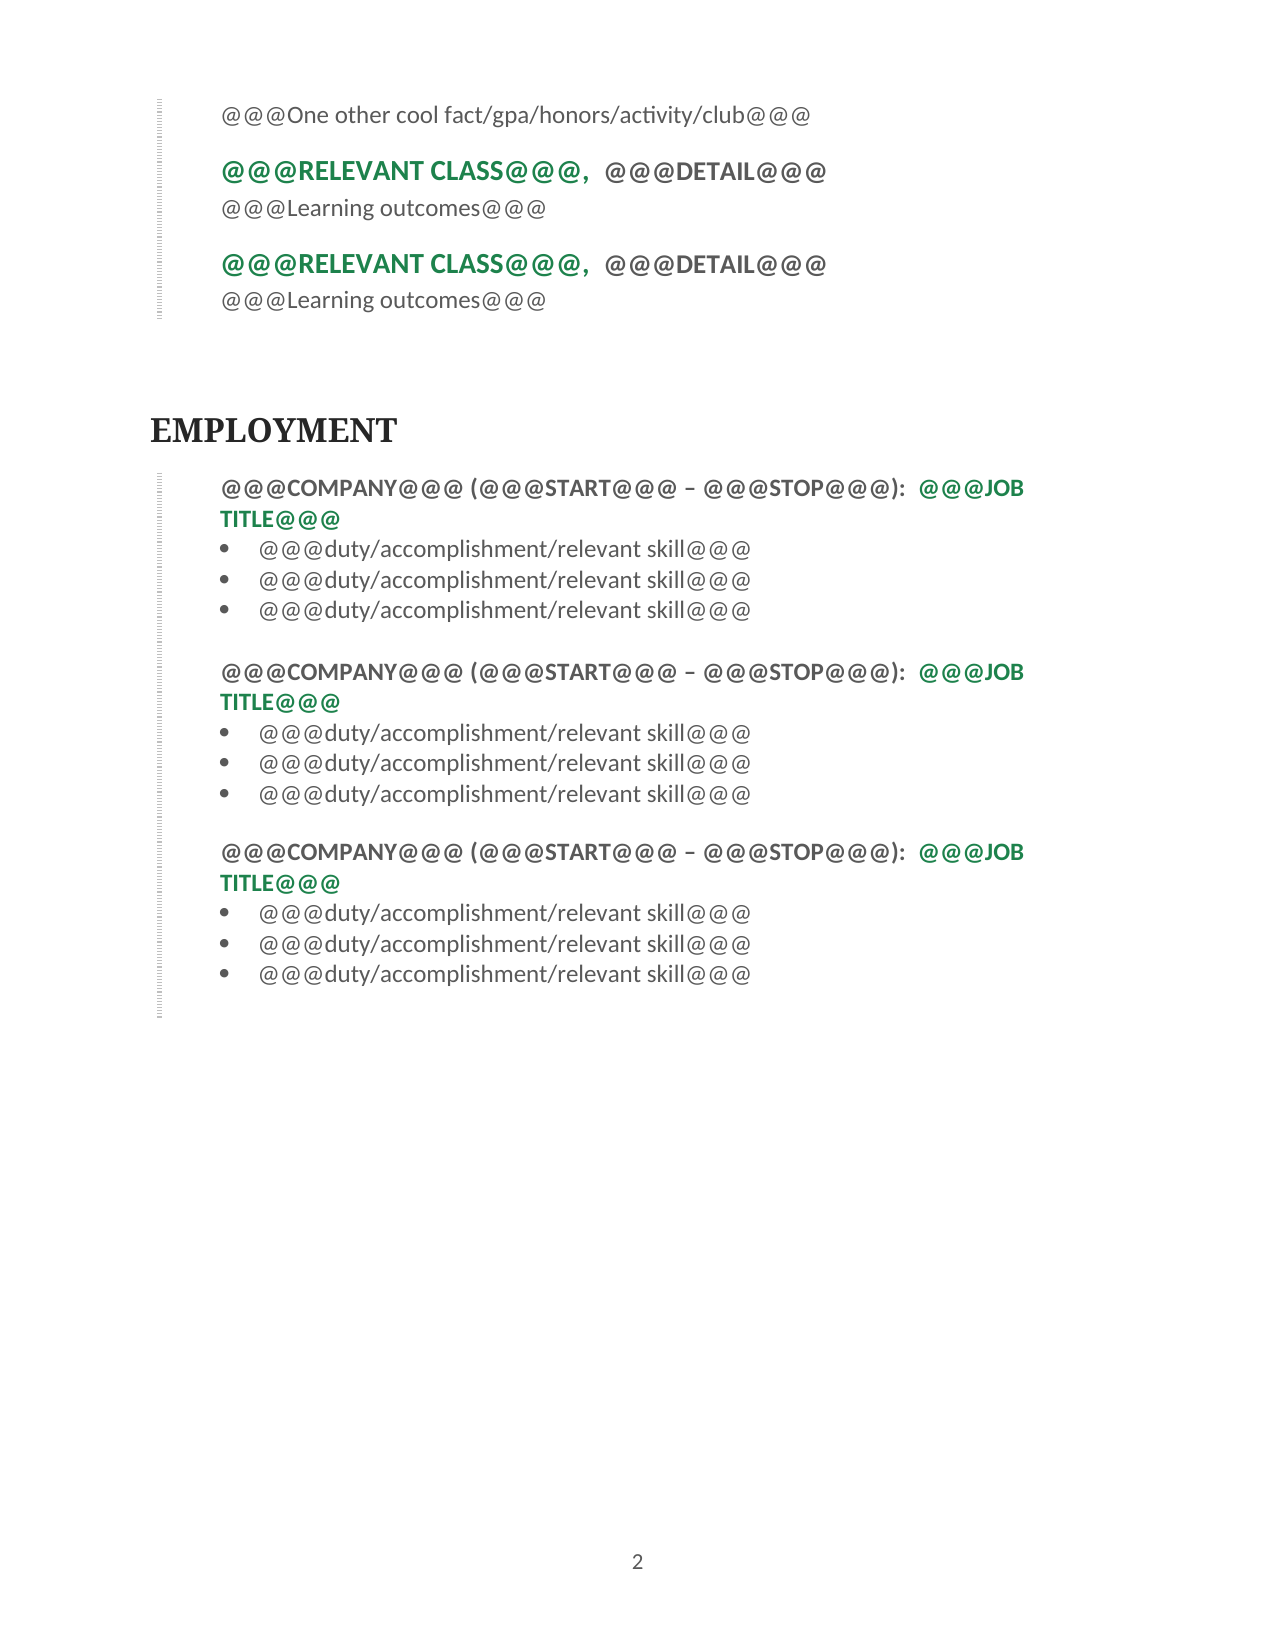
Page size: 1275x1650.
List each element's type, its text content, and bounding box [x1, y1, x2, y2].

subtitle Employment [150, 406, 1125, 452]
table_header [160, 99, 1125, 129]
table_cell @@@RELEVANT CLASS@@@, @@@DETAIL@@@ @@@Learning outcomes@@@ [160, 222, 1125, 319]
table_cell @@@RELEVANT CLASS@@@, @@@DETAIL@@@ @@@Learning outcomes@@@ [160, 130, 1125, 222]
table_header @@@COMPANY@@@ (@@@start@@@ – @@@stop@@@): @@@JOB TITLE@@@ @@@duty/accomplishment/relevant skill@@@ @@@duty/accomplishment/relevant skill@@@ @@@duty/accomplishment/relevant skill@@@ @@@COMPANY@@@ (@@@start@@@ – @@@stop@@@): @@@JOB TITLE@@@ @@@duty/accomplishment/relevant skill@@@ @@@duty/accomplishment/relevant skill@@@ @@@duty/accomplishment/relevant skill@@@ @@@COMPANY@@@ (@@@start@@@ – @@@stop@@@): @@@JOB TITLE@@@ @@@duty/accomplishment/relevant skill@@@ @@@duty/accomplishment/relevant skill@@@ @@@duty/accomplishment/relevant skill@@@ [160, 473, 1135, 1019]
